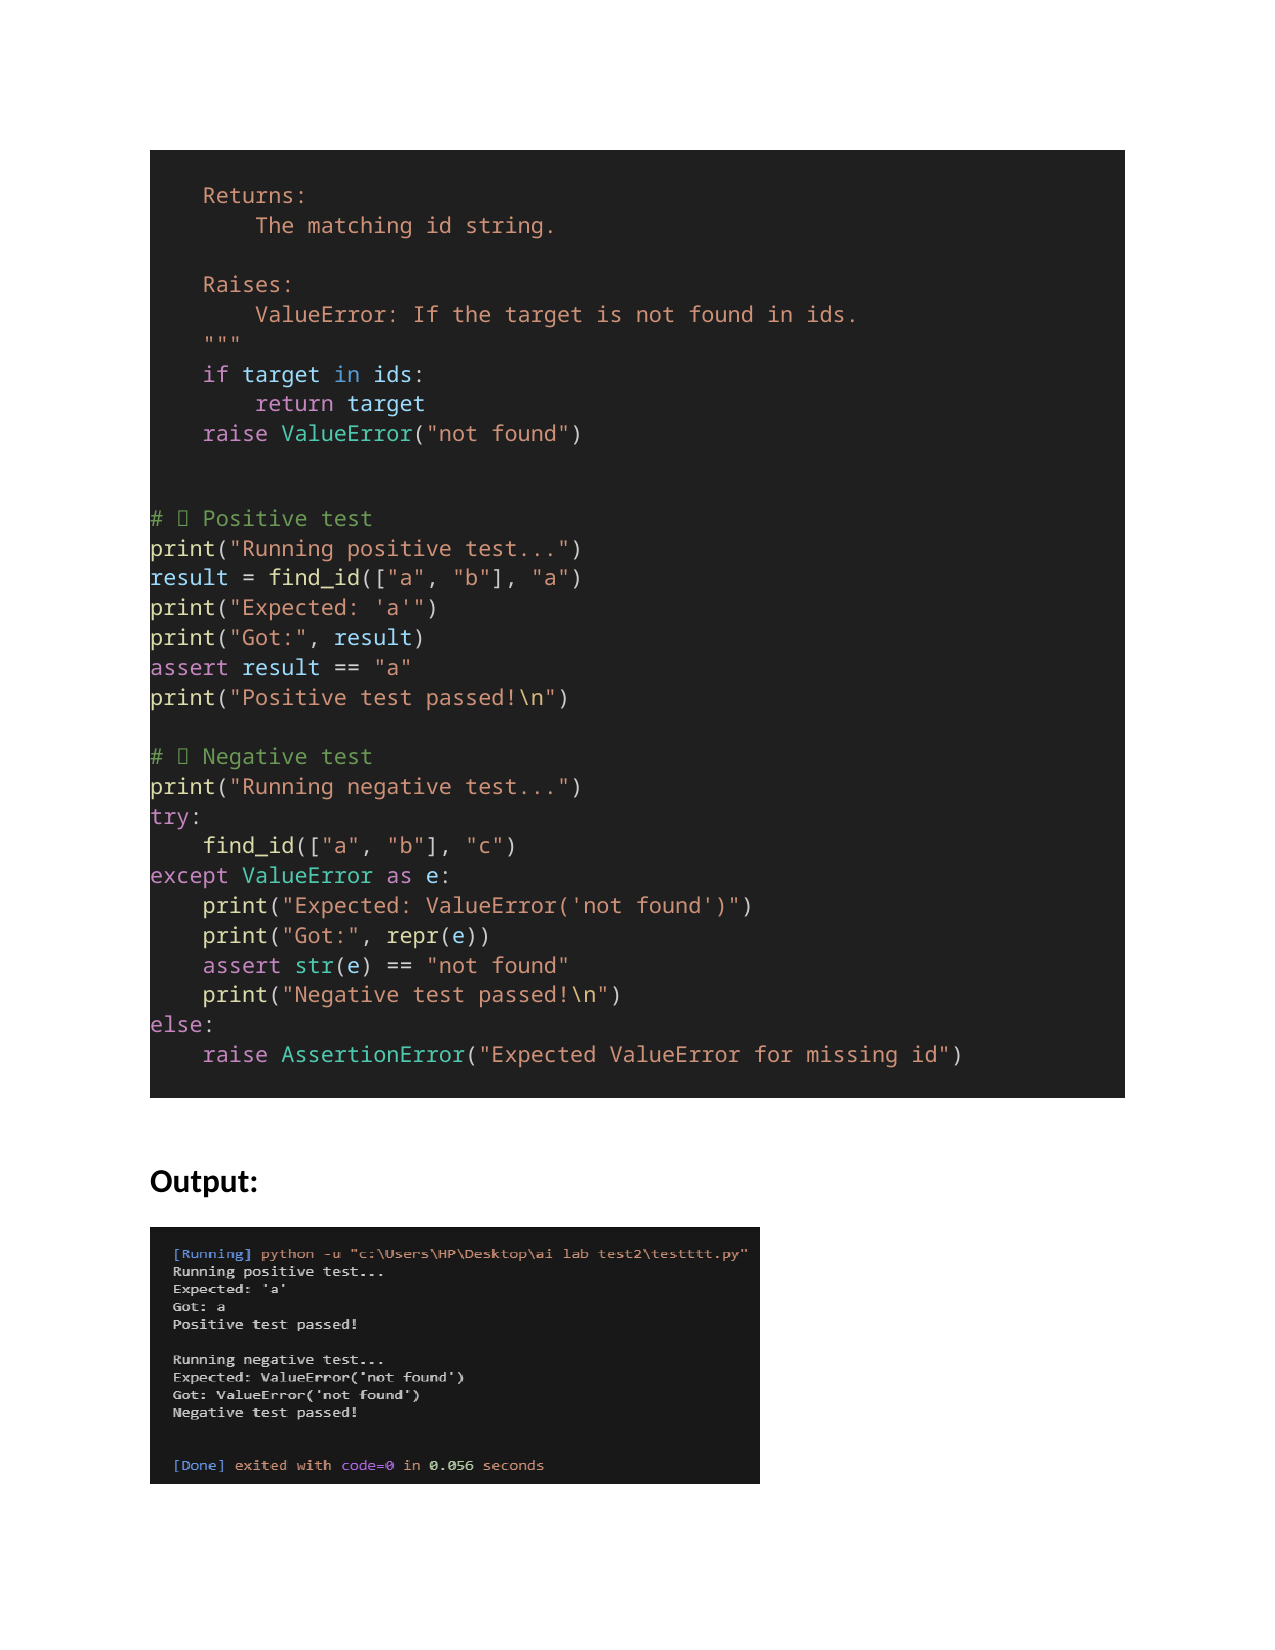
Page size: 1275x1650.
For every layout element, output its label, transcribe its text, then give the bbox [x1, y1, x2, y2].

text assert str(e) == "not found" [150, 949, 1125, 979]
text print("Expected: 'a'") [150, 592, 1125, 622]
text raise AssertionError("Expected ValueError for missing id") [150, 1039, 1125, 1069]
text """ [150, 329, 1125, 358]
text print("Expected: ValueError('not found')") [150, 890, 1125, 920]
text assert result == "a" [150, 652, 1125, 681]
text ValueError: If the target is not found in ids. [150, 299, 1125, 329]
text print("Negative test passed!\n") [150, 979, 1125, 1009]
text print("Got:", result) [150, 622, 1125, 652]
text raise ValueError("not found") [150, 418, 1125, 448]
text find_id(["a", "b"], "c") [150, 830, 1125, 860]
text The matching id string. [150, 209, 1125, 239]
text print("Got:", repr(e)) [150, 920, 1125, 949]
text print("Running positive test...") [150, 532, 1125, 562]
text Returns: [150, 180, 1125, 209]
text print("Positive test passed!\n") [150, 681, 1125, 711]
text try: [150, 801, 1125, 830]
text else: [150, 1009, 1125, 1039]
text Output: [150, 1160, 1125, 1201]
text print("Running negative test...") [150, 771, 1125, 801]
text except ValueError as e: [150, 860, 1125, 890]
text return target [150, 388, 1125, 418]
text # ❌ Negative test [150, 741, 1125, 771]
picture [150, 1227, 760, 1484]
text result = find_id(["a", "b"], "a") [150, 562, 1125, 592]
text if target in ids: [150, 358, 1125, 388]
text # ✅ Positive test [150, 503, 1125, 532]
text Raises: [150, 269, 1125, 299]
